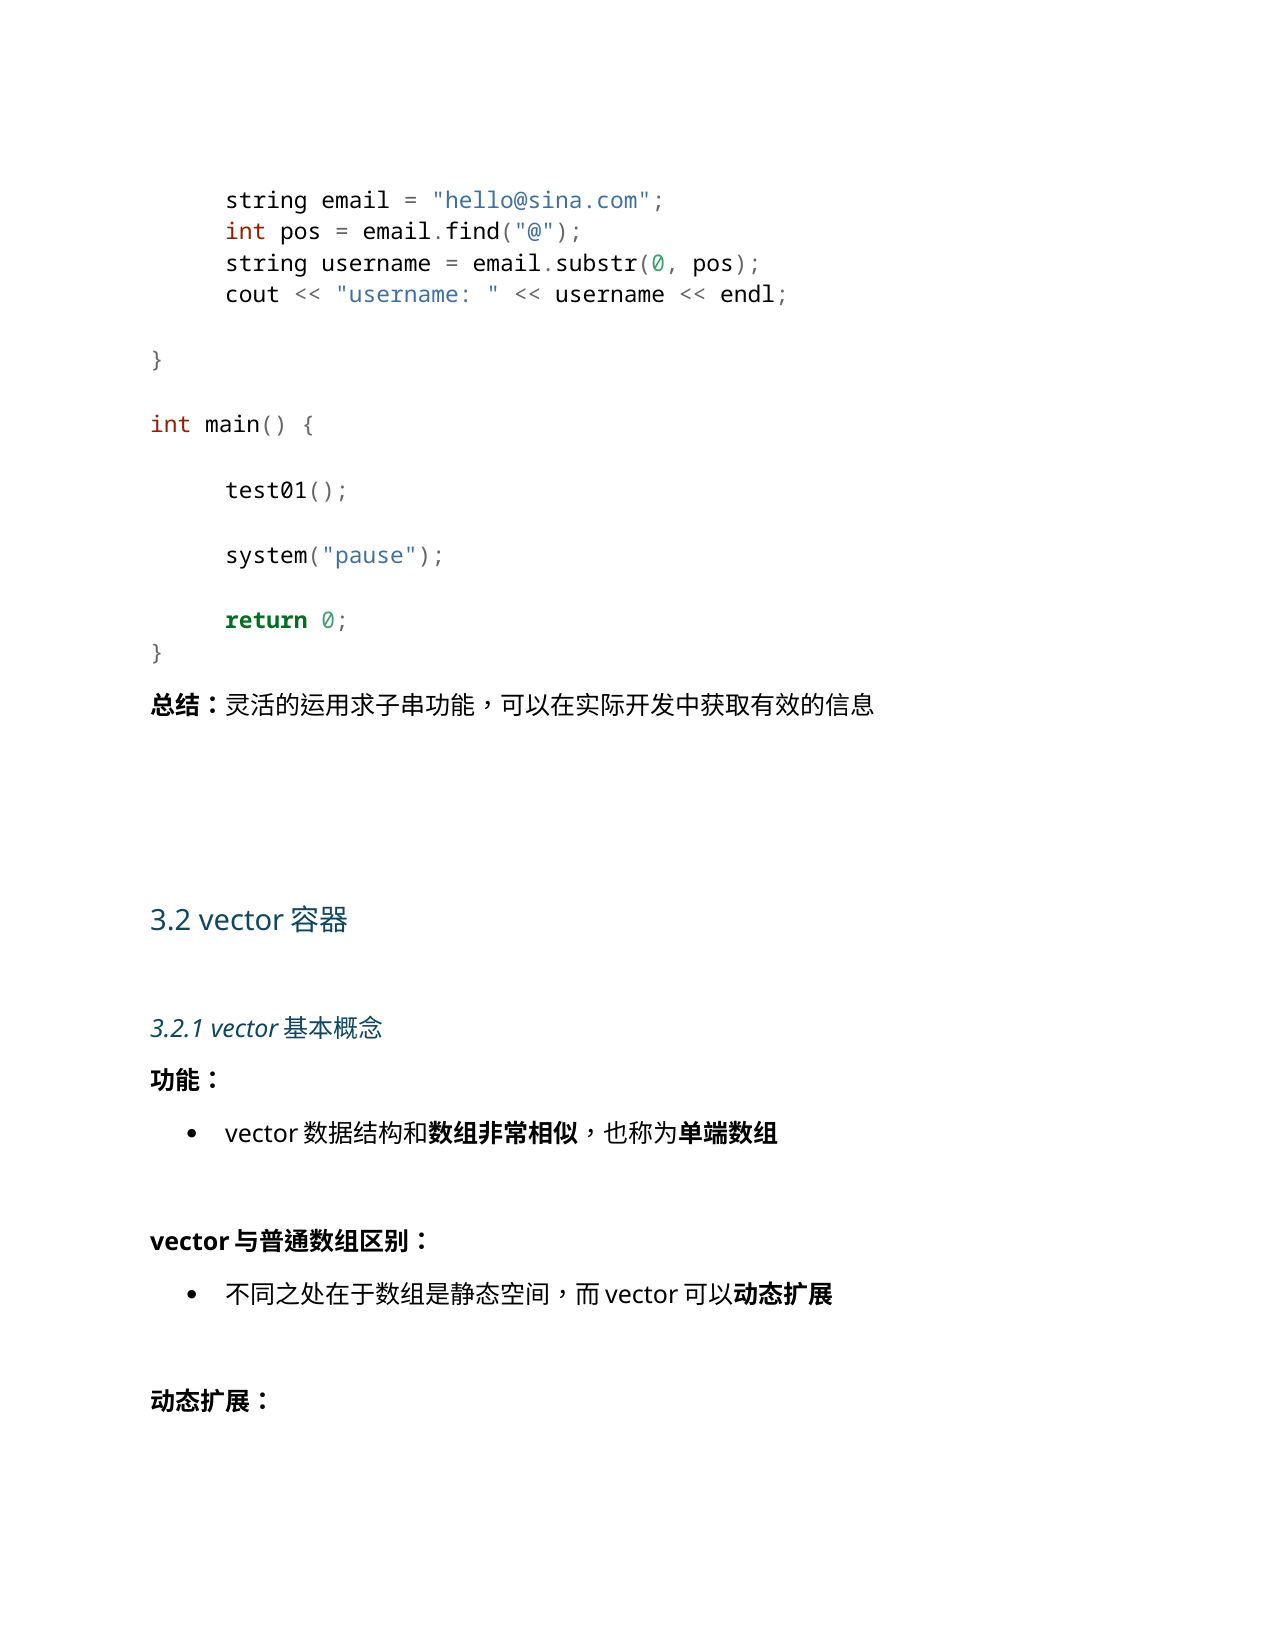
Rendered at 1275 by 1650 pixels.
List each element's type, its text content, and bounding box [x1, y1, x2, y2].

subtitle 3.2 vector容器 [150, 899, 1125, 939]
list vector数据结构和数组非常相似，也称为单端数组 [187, 1116, 1125, 1150]
text 动态扩展： [150, 1384, 1125, 1418]
text 功能： [150, 1063, 1125, 1097]
subtitle 3.2.1 vector基本概念 [150, 1010, 1125, 1044]
list 不同之处在于数组是静态空间，而vector可以动态扩展 [187, 1276, 1125, 1310]
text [150, 150, 1125, 667]
text vector与普通数组区别： [150, 1223, 1125, 1258]
text 总结：灵活的运用求子串功能，可以在实际开发中获取有效的信息 [150, 688, 1125, 722]
